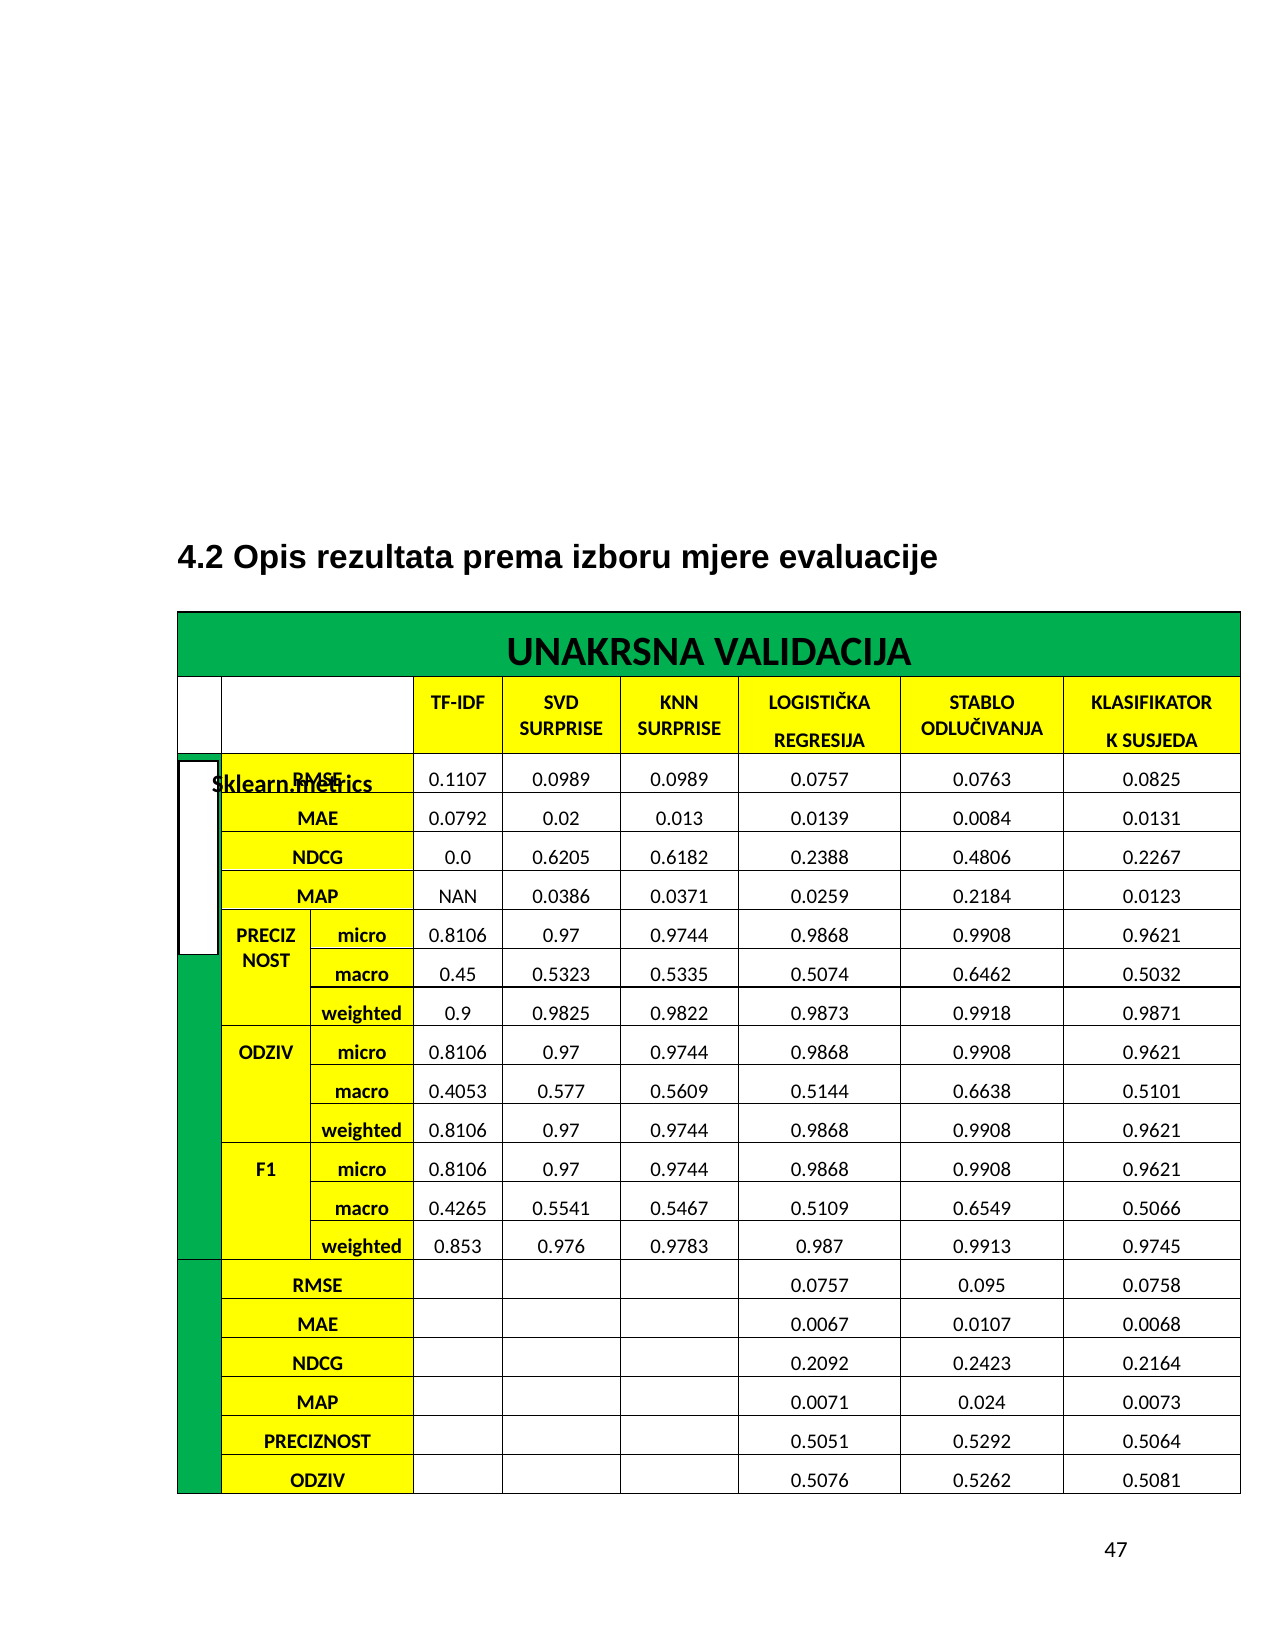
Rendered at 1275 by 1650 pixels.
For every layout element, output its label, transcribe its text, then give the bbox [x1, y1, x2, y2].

table_cell micro [311, 1143, 413, 1181]
table_cell 0.6205 [503, 832, 620, 869]
table_cell RMSE [222, 754, 413, 792]
table_cell 0.9744 [621, 1104, 738, 1142]
table_cell 0.9744 [621, 1143, 738, 1181]
table_cell 0.5066 [1064, 1182, 1240, 1220]
table_cell 0.9908 [901, 1143, 1063, 1181]
table_cell 0.9871 [1064, 988, 1240, 1025]
table_cell 0.0371 [621, 871, 738, 908]
table_header UNAKRSNA VALIDACIJA [178, 613, 1240, 676]
table_cell 0.9822 [621, 988, 738, 1025]
table_cell 0.9621 [1064, 910, 1240, 947]
table_cell 0.0757 [739, 1260, 900, 1298]
table_cell 0.5262 [901, 1455, 1063, 1493]
table_cell [178, 754, 221, 776]
table_cell 0.97 [503, 910, 620, 947]
table_cell 0.4265 [414, 1182, 502, 1220]
table_cell 0.2388 [739, 832, 900, 869]
table_cell 0.9621 [1064, 1104, 1240, 1142]
table_cell 0.5032 [1064, 949, 1240, 986]
table_cell weighted [311, 1221, 413, 1259]
table_cell [414, 1338, 502, 1376]
table_cell 0.976 [503, 1221, 620, 1259]
table_cell [222, 677, 413, 753]
table_cell 0.0068 [1064, 1299, 1240, 1337]
table_cell 0.853 [414, 1221, 502, 1259]
table_cell 0.9868 [739, 1104, 900, 1142]
table_cell 0.5541 [503, 1182, 620, 1220]
table_cell 0.9744 [621, 1026, 738, 1064]
table_cell [414, 1377, 502, 1415]
table_cell 0.9908 [901, 1104, 1063, 1142]
table_cell 0.9 [414, 988, 502, 1025]
table_cell MAE [222, 1299, 413, 1337]
table_cell 0.6638 [901, 1065, 1063, 1103]
table_cell 0.5109 [739, 1182, 900, 1220]
table_cell 0.095 [901, 1260, 1063, 1298]
table_cell 0.9783 [621, 1221, 738, 1259]
table_cell 0.2184 [901, 871, 1063, 908]
table_cell LOGISTIČKA REGRESIJA [739, 677, 900, 753]
table_cell 0.2423 [901, 1338, 1063, 1376]
table_cell 0.0758 [1064, 1260, 1240, 1298]
table_cell 0.0123 [1064, 871, 1240, 908]
table_cell weighted [311, 1104, 413, 1142]
table_cell [503, 1338, 620, 1376]
table_cell micro [311, 910, 413, 947]
table_cell MAP [222, 871, 413, 908]
table_cell 0.577 [503, 1065, 620, 1103]
table_cell 0.5292 [901, 1416, 1063, 1454]
table_cell 0.0 [414, 832, 502, 869]
table_cell 0.5101 [1064, 1065, 1240, 1103]
table_cell 0.5081 [1064, 1455, 1240, 1493]
table_cell 0.9745 [1064, 1221, 1240, 1259]
table_cell 0.0763 [901, 754, 1063, 792]
table_cell 0.5609 [621, 1065, 738, 1103]
table_cell 0.9908 [901, 910, 1063, 947]
table_cell NAN [414, 871, 502, 908]
table_cell [621, 1338, 738, 1376]
table_cell 0.97 [503, 1104, 620, 1142]
table_cell 0.9621 [1064, 1026, 1240, 1064]
table_cell [621, 1455, 738, 1493]
table_cell 0.024 [901, 1377, 1063, 1415]
table_cell 0.5467 [621, 1182, 738, 1220]
table_cell 0.0131 [1064, 793, 1240, 831]
table_cell NDCG [222, 832, 413, 869]
text 4.2 Opis rezultata prema izboru mjere evaluacije [177, 537, 1127, 576]
table_cell 0.97 [503, 1143, 620, 1181]
table_cell 0.0073 [1064, 1377, 1240, 1415]
table_cell MAE [222, 793, 413, 831]
table_cell [503, 1416, 620, 1454]
table_cell 0.2267 [1064, 832, 1240, 869]
table_cell 0.0757 [739, 754, 900, 792]
table_cell 0.4806 [901, 832, 1063, 869]
table_cell MAP [222, 1377, 413, 1415]
table_cell macro [311, 949, 413, 986]
table_cell [503, 1455, 620, 1493]
table_cell 0.9825 [503, 988, 620, 1025]
table_cell PRECIZNOST [222, 1416, 413, 1454]
table_cell 0.9873 [739, 988, 900, 1025]
table_cell [503, 1299, 620, 1337]
table_cell STABLO ODLUČIVANJA [901, 677, 1063, 753]
table_cell KNN SURPRISE [621, 677, 738, 753]
table_cell macro [311, 1182, 413, 1220]
table_cell [178, 677, 221, 753]
table_cell 0.0084 [901, 793, 1063, 831]
table_cell 0.9868 [739, 1143, 900, 1181]
table_cell 0.6549 [901, 1182, 1063, 1220]
table_cell ODZIV [222, 1455, 413, 1493]
table_cell 0.987 [739, 1221, 900, 1259]
table_cell 0.9908 [901, 1026, 1063, 1064]
table_cell ODZIV [222, 1026, 310, 1142]
table_cell 0.1107 [414, 754, 502, 792]
table_cell 0.0259 [739, 871, 900, 908]
table_cell [621, 1260, 738, 1298]
table_cell 0.02 [503, 793, 620, 831]
table_cell [414, 1455, 502, 1493]
table_cell [178, 1260, 221, 1493]
table_cell 0.5076 [739, 1455, 900, 1493]
table_cell 0.0989 [503, 754, 620, 792]
table_cell 0.8106 [414, 1104, 502, 1142]
table_cell 0.0792 [414, 793, 502, 831]
table_cell 0.0386 [503, 871, 620, 908]
table_cell 0.0067 [739, 1299, 900, 1337]
table_cell 0.45 [414, 949, 502, 986]
table_cell 0.8106 [414, 910, 502, 947]
table_cell TF-IDF [414, 677, 502, 753]
table_cell 0.0107 [901, 1299, 1063, 1337]
table_cell 0.9621 [1064, 1143, 1240, 1181]
table_cell [503, 1377, 620, 1415]
table_cell 0.8106 [414, 1143, 502, 1181]
table_cell 0.9868 [739, 910, 900, 947]
table_cell 0.6182 [621, 832, 738, 869]
table_cell 0.0825 [1064, 754, 1240, 792]
table_cell [178, 791, 221, 1259]
table_cell 0.9913 [901, 1221, 1063, 1259]
table_cell micro [311, 1026, 413, 1064]
table_cell RMSE [222, 1260, 413, 1298]
table_cell SVD SURPRISE [503, 677, 620, 753]
table_cell 0.013 [621, 793, 738, 831]
table_cell 0.2164 [1064, 1338, 1240, 1376]
table_cell [414, 1416, 502, 1454]
table_cell PRECIZNOST [222, 910, 310, 1025]
table_cell 0.5074 [739, 949, 900, 986]
table_cell [414, 1260, 502, 1298]
table_cell macro [311, 1065, 413, 1103]
table_cell [621, 1416, 738, 1454]
table_cell 0.9918 [901, 988, 1063, 1025]
table_cell 0.5144 [739, 1065, 900, 1103]
table_cell NDCG [222, 1338, 413, 1376]
table_cell 0.5323 [503, 949, 620, 986]
table_cell 0.5335 [621, 949, 738, 986]
table_cell 0.0989 [621, 754, 738, 792]
table_cell 0.5064 [1064, 1416, 1240, 1454]
table_cell [414, 1299, 502, 1337]
table_cell weighted [311, 988, 413, 1025]
table_cell [621, 1299, 738, 1337]
table_cell [503, 1260, 620, 1298]
table_cell [621, 1377, 738, 1415]
table_cell 0.6462 [901, 949, 1063, 986]
table_cell 0.4053 [414, 1065, 502, 1103]
table_cell KLASIFIKATOR K SUSJEDA [1064, 677, 1240, 753]
table_cell 0.8106 [414, 1026, 502, 1064]
table_cell 0.97 [503, 1026, 620, 1064]
table_cell 0.0139 [739, 793, 900, 831]
table_cell 0.0071 [739, 1377, 900, 1415]
table_cell 0.9868 [739, 1026, 900, 1064]
table_cell 0.2092 [739, 1338, 900, 1376]
table_cell 0.5051 [739, 1416, 900, 1454]
table_cell F1 [222, 1143, 310, 1259]
table_cell 0.9744 [621, 910, 738, 947]
